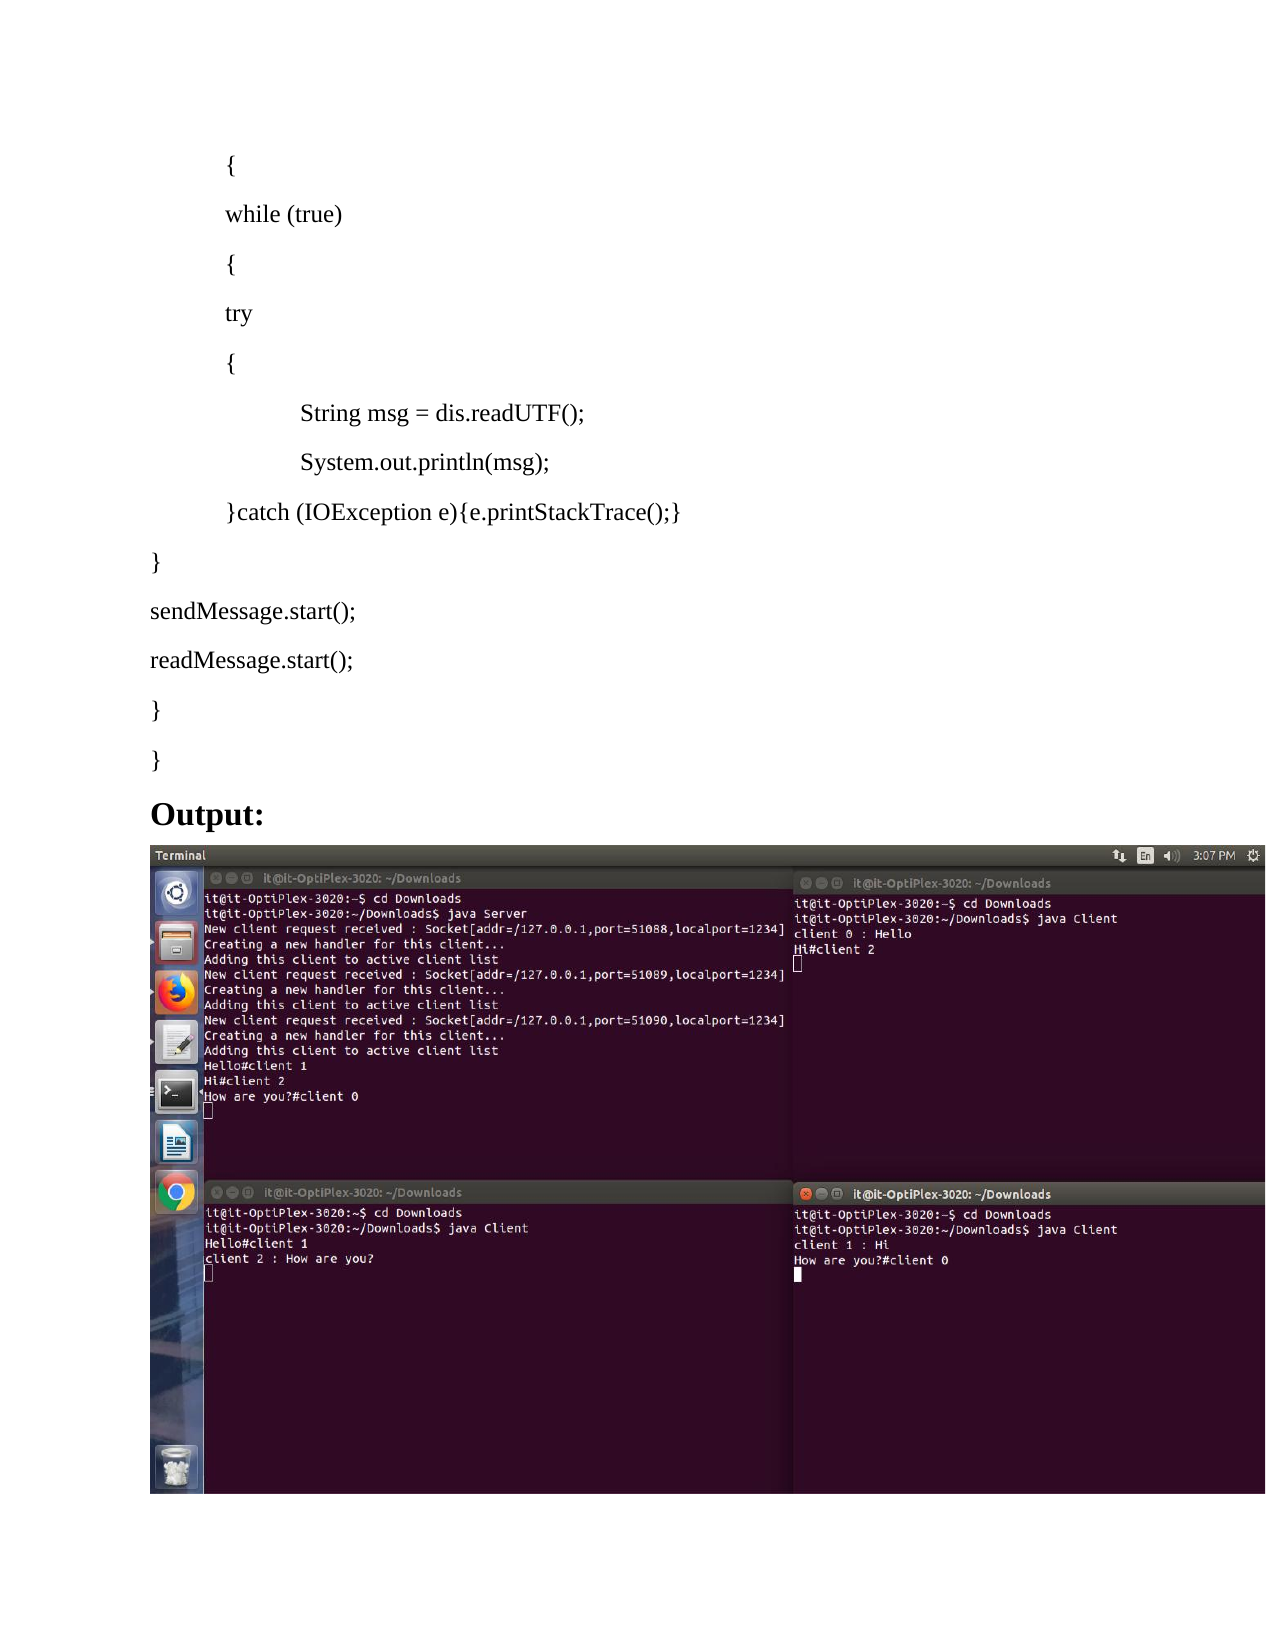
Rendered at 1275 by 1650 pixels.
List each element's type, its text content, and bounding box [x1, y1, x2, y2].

text } [150, 745, 1125, 773]
picture [150, 845, 1266, 1494]
text { [225, 348, 1125, 377]
text try [225, 298, 1125, 327]
text readMessage.start(); [150, 646, 1125, 674]
text }catch (IOException e){e.printStackTrace();} [225, 497, 1125, 526]
text String msg = dis.readUTF(); [300, 398, 1125, 427]
text } [150, 547, 1125, 575]
text { [225, 150, 1125, 178]
text { [225, 249, 1125, 278]
text sendMessage.start(); [150, 596, 1125, 625]
text } [150, 695, 1125, 724]
text Output: [150, 794, 1125, 833]
text while (true) [225, 199, 1125, 228]
text System.out.println(msg); [300, 447, 1125, 476]
